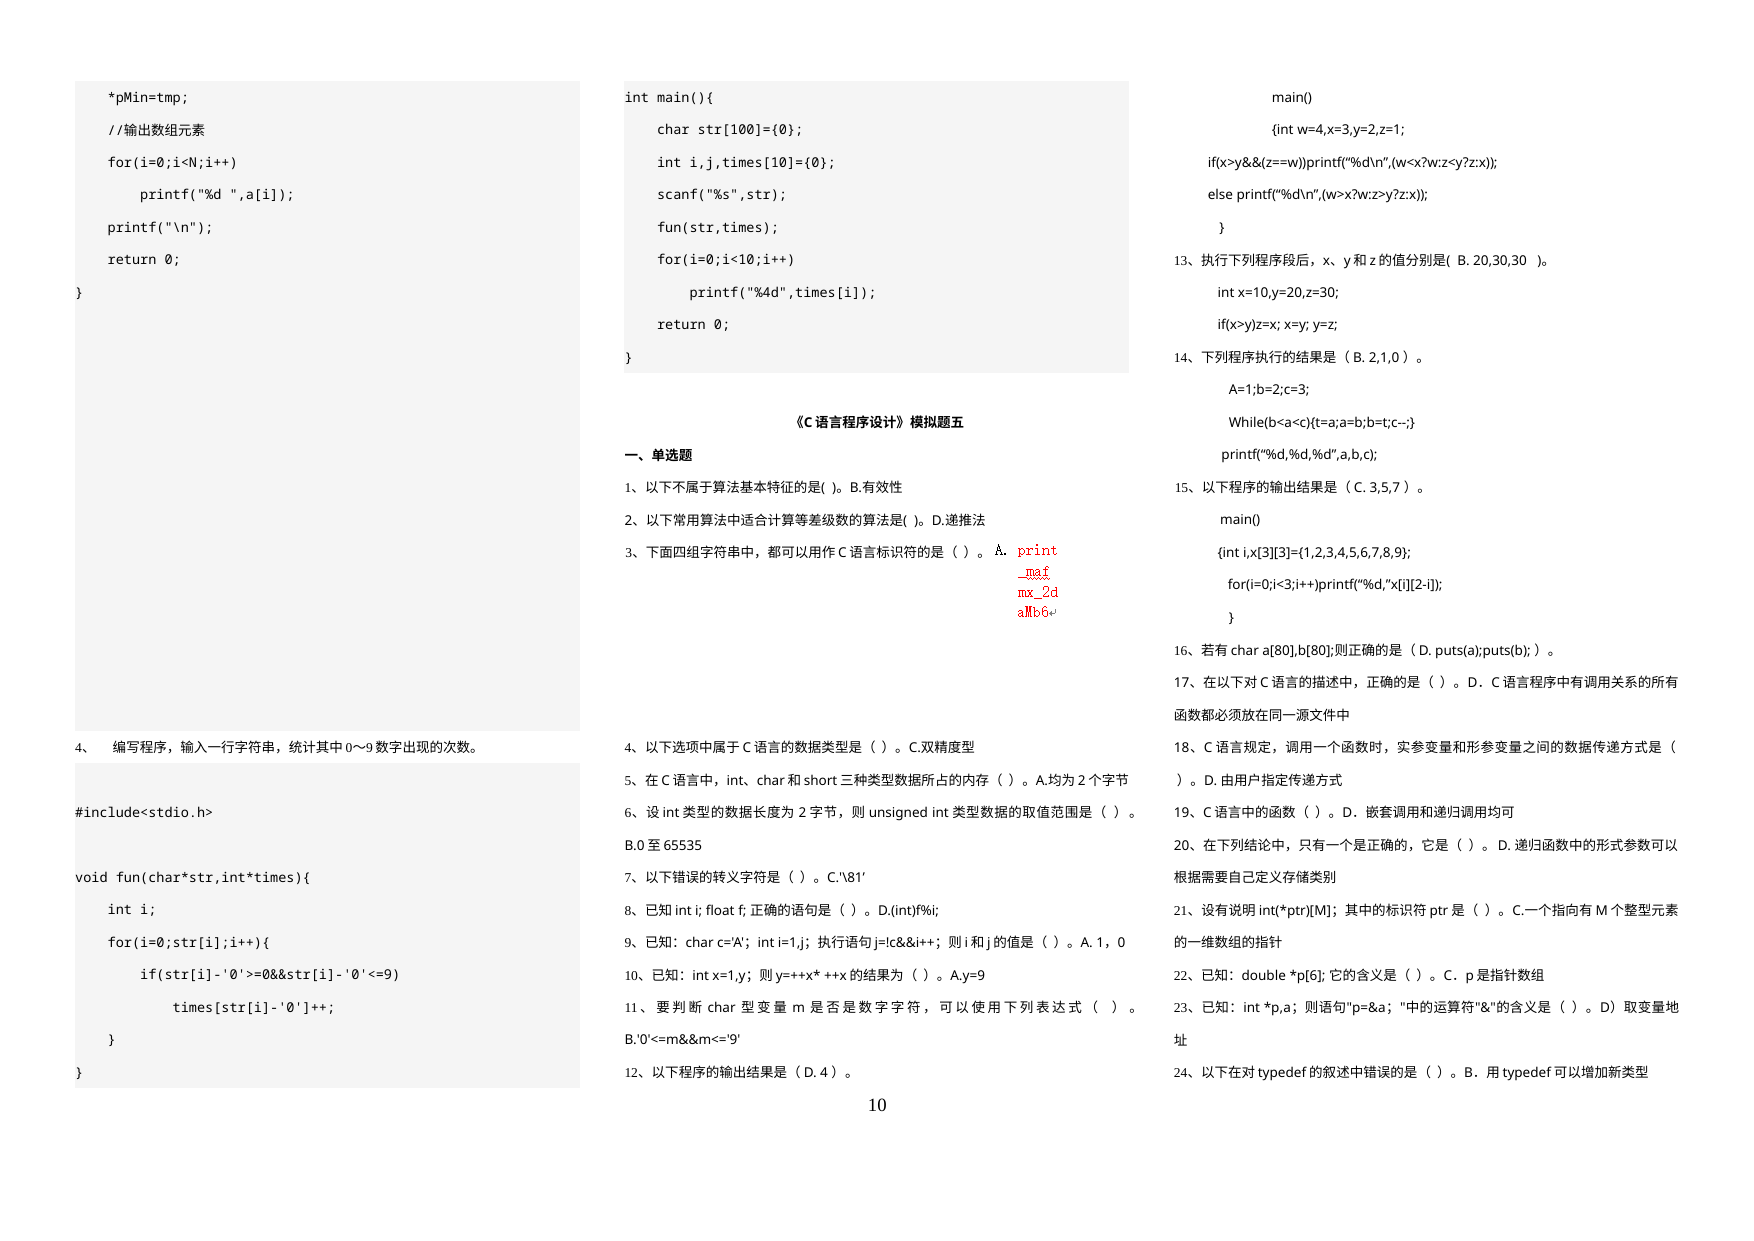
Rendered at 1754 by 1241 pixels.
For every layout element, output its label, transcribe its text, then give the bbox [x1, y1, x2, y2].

text printf("\n"); [75, 211, 580, 243]
text 18、C语言规定，调用一个函数时，实参变量和形参变量之间的数据传递方式是（ ）。D. 由用户指定传递方式 [1174, 731, 1679, 796]
text 9、已知：char c='A'；int i=1,j；执行语句j=!c&&i++；则i和j的值是（ ）。A. 1，0 [624, 926, 1129, 958]
text } [75, 1056, 580, 1088]
text if(x>y&&(z==w))printf(“%d\n”,(w<x?w:z<y?z:x)); [1174, 146, 1679, 178]
text {int w=4,x=3,y=2,z=1; [1244, 113, 1679, 146]
text 4、以下选项中属于C语言的数据类型是（ ）。C.双精度型 [624, 731, 1129, 763]
text main() [1244, 81, 1679, 113]
text } [1174, 211, 1679, 243]
text return 0; [75, 243, 580, 276]
text int i; [75, 893, 580, 926]
text 22、已知：double *p[6]; 它的含义是（ ）。C．p是指针数组 [1174, 958, 1679, 991]
text void fun(char*str,int*times){ [75, 861, 580, 893]
text else printf(“%d\n”,(w>x?w:z>y?z:x)); [1174, 178, 1679, 211]
list if(x>y)z=x; x=y; y=z; [1217, 308, 1679, 341]
list main() [1220, 503, 1679, 536]
text 17、在以下对C语言的描述中，正确的是（ ）。D．C语言程序中有调用关系的所有函数都必须放在同一源文件中 [1174, 666, 1679, 731]
list 14、下列程序执行的结果是（ B. 2,1,0 ）。 [1174, 341, 1679, 373]
text 5、在C语言中，int、char和short三种类型数据所占的内存（ ）。A.均为2个字节 [624, 763, 1129, 796]
text 24、以下在对typedef的叙述中错误的是（ ）。B．用typedef可以增加新类型 [1174, 1056, 1679, 1088]
text } [75, 276, 580, 308]
text {int i,x[3][3]={1,2,3,4,5,6,7,8,9}; [1217, 536, 1679, 568]
text 2、以下常用算法中适合计算等差级数的算法是( )。D.递推法 [624, 503, 1129, 536]
text //输出数组元素 [75, 113, 580, 146]
text 1、以下不属于算法基本特征的是( )。B.有效性 [624, 471, 1129, 503]
text 20、在下列结论中，只有一个是正确的，它是（ ）。D. 递归函数中的形式参数可以根据需要自己定义存储类别 [1174, 828, 1679, 893]
list int x=10,y=20,z=30; [1217, 276, 1679, 308]
text #include<stdio.h> [75, 796, 580, 828]
text 11、要判断char型变量m是否是数字字符，可以使用下列表达式（ ）。B.'0'<=m&&m<='9' [624, 991, 1129, 1056]
text printf("%4d",times[i]); [624, 276, 1129, 308]
text int i,j,times[10]={0}; [624, 146, 1129, 178]
picture [990, 541, 1068, 623]
text *pMin=tmp; [75, 81, 580, 113]
text for(i=0;i<10;i++) [624, 243, 1129, 276]
list 编写程序，输入一行字符串，统计其中0～9数字出现的次数。 [75, 731, 580, 763]
list 15、以下程序的输出结果是（ C. 3,5,7 ）。 [1174, 471, 1679, 503]
text times[str[i]-'0']++; [75, 991, 580, 1023]
text for(i=0;i<3;i++)printf(“%d,”x[i][2-i]); [1217, 568, 1679, 601]
text printf(“%d,%d,%d”,a,b,c); [1174, 438, 1679, 471]
text 一、单选题 [624, 438, 1129, 471]
text printf("%d ",a[i]); [75, 178, 580, 211]
text 13、执行下列程序段后，x、y和z的值分别是( B. 20,30,30 )。 [1174, 243, 1679, 276]
text 12、以下程序的输出结果是（ D. 4 ）。 [624, 1056, 1129, 1088]
text } [75, 1023, 580, 1056]
text return 0; [624, 308, 1129, 341]
text for(i=0;str[i];i++){ [75, 926, 580, 958]
text 6、设int类型的数据长度为2字节，则unsigned int类型数据的取值范围是（ ）。B.0至65535 [624, 796, 1129, 861]
list 16、若有char a[80],b[80];则正确的是（ D. puts(a);puts(b); ）。 [1174, 633, 1679, 666]
text 7、以下错误的转义字符是（ ）。C.'\ [624, 861, 1129, 893]
text 19、C语言中的函数（ ）。D．嵌套调用和递归调用均可 [1174, 796, 1679, 828]
text 21、设有说明int(*ptr)[M]；其中的标识符ptr是（ ）。C.一个指向有M个整型元素的一维数组的指针 [1174, 893, 1679, 958]
text fun(str,times); [624, 211, 1129, 243]
text 3、下面四组字符串中，都可以用作C语言标识符的是（ ）。 [624, 536, 1129, 568]
list A=1;b=2;c=3; [1228, 373, 1679, 406]
list While(b<a<c){t=a;a=b;b=t;c--;} [1228, 406, 1679, 438]
text for(i=0;i<N;i++) [75, 146, 580, 178]
text 《C语言程序设计》模拟题五 [624, 406, 1129, 438]
text int main(){ [624, 81, 1129, 113]
text 8、已知 int i; float f; 正确的语句是（ ）。D.(int)f%i; [624, 893, 1129, 926]
text 23、已知：int *p,a；则语句"p=&a；"中的运算符"&"的含义是（ ）。D）取变量地址 [1174, 991, 1679, 1056]
text scanf("%s",str); [624, 178, 1129, 211]
text if(str[i]-'0'>=0&&str[i]-'0'<=9) [75, 958, 580, 991]
text char str[100]={0}; [624, 113, 1129, 146]
text } [1174, 601, 1679, 633]
text } [624, 341, 1129, 373]
text 10、已知：int x=1,y；则 y=++x* ++x的结果为（ ）。A.y=9 [624, 958, 1129, 991]
